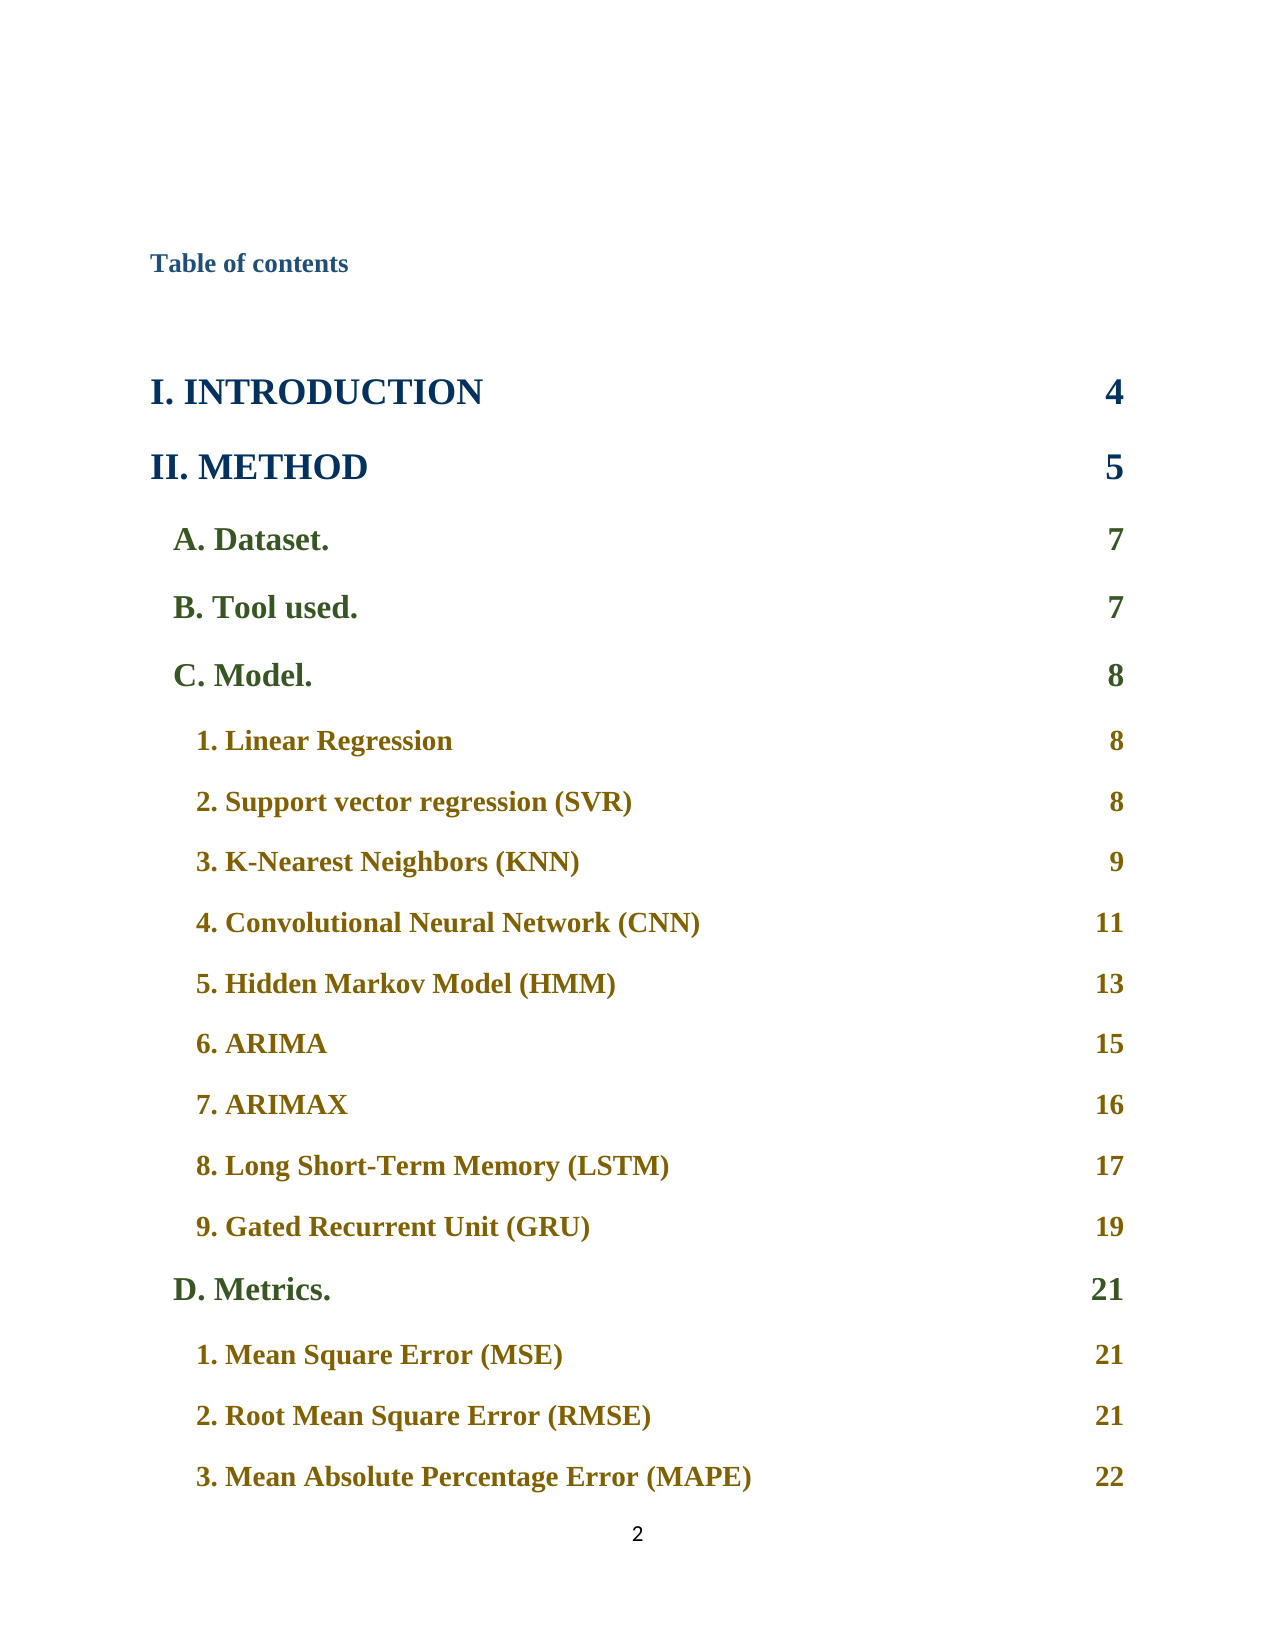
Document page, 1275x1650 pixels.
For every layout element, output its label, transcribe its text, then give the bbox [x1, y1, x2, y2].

text Table of contents [150, 247, 1125, 278]
